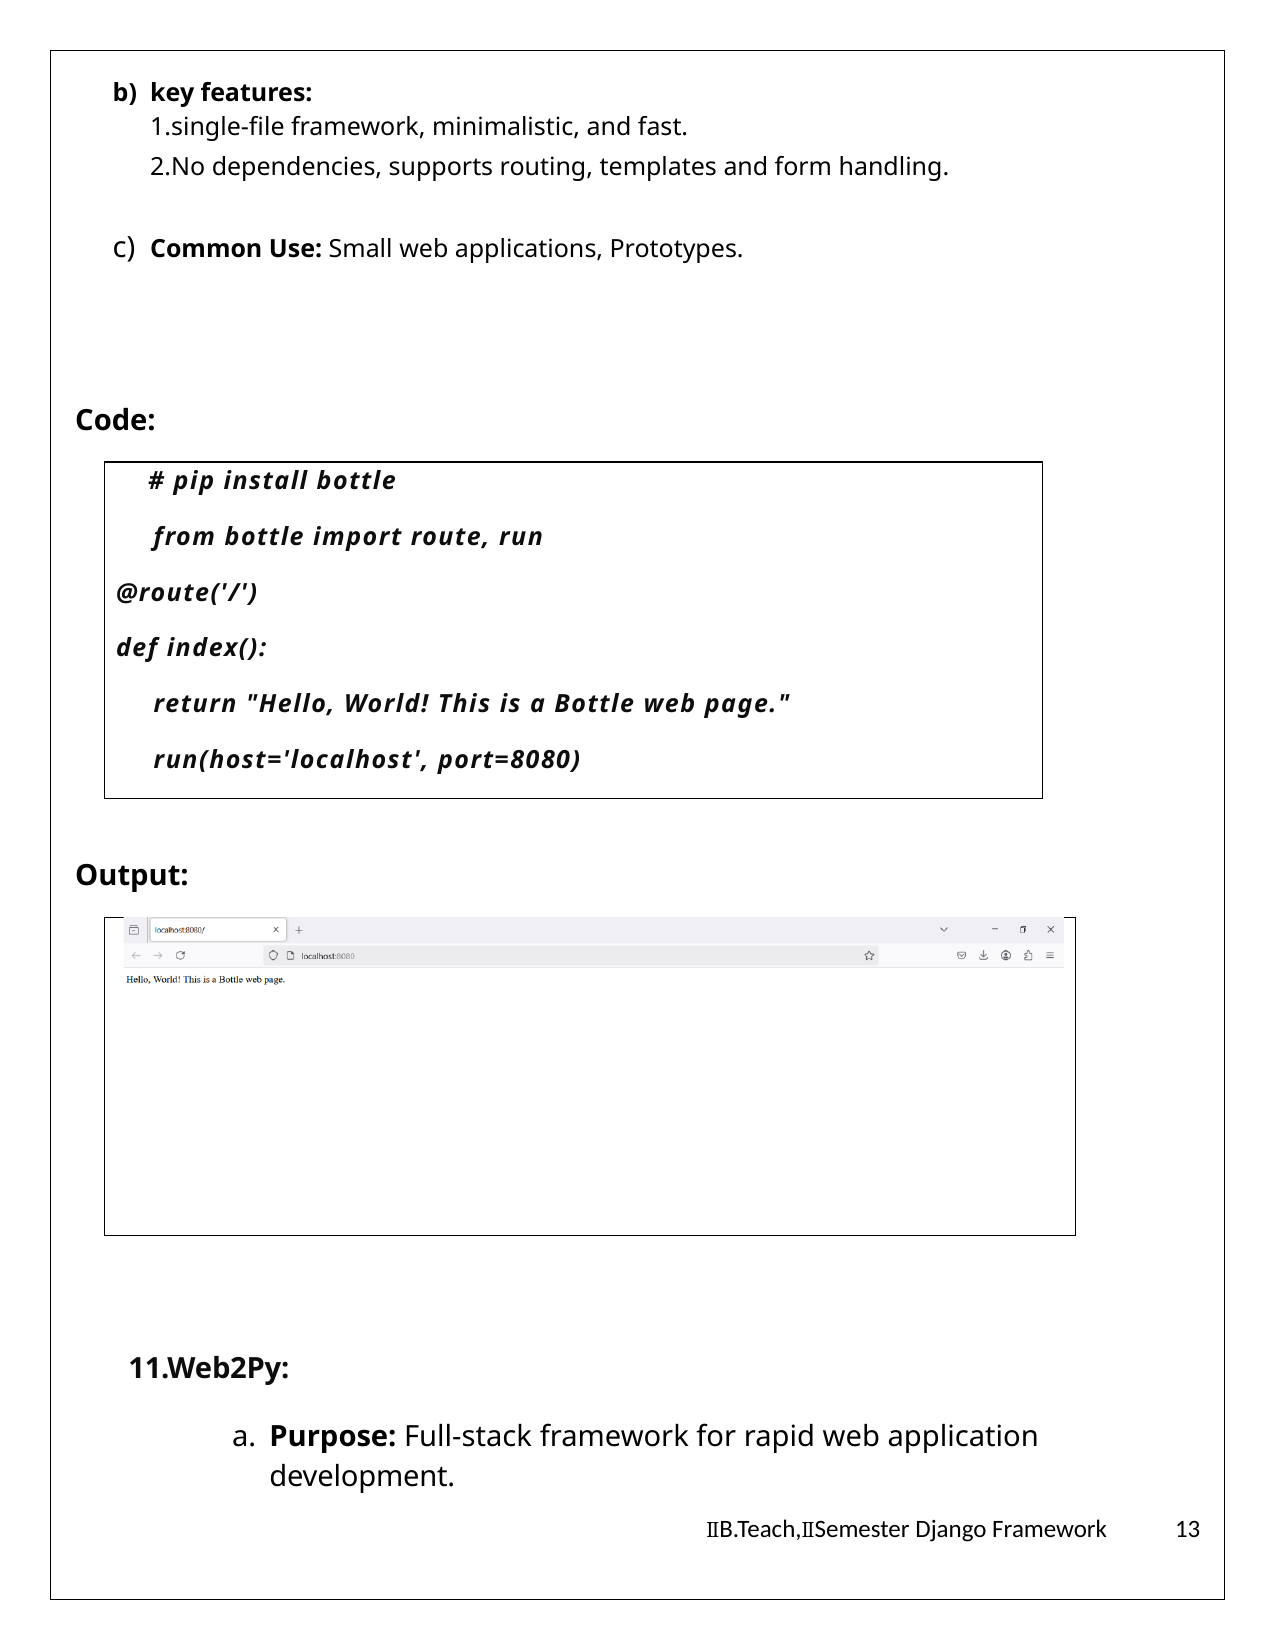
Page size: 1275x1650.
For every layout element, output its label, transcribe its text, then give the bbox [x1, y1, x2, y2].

list Common Use: Small web applications, Prototypes. [112, 227, 1200, 266]
table_header # pip install bottle from bottle import route, run @route('/') def index(): return "Hello, World! This is a Bottle web page." run(host='localhost', port=8080) [105, 463, 1042, 797]
picture [123, 917, 1064, 1215]
table_header [105, 918, 1075, 1235]
text Output: [75, 854, 1200, 894]
text 11.Web2Py: [75, 1348, 1200, 1387]
list 1.single-file framework, minimalistic, and fast. [150, 109, 1200, 143]
text Code: [75, 399, 1200, 439]
list key features: [112, 75, 1200, 109]
list 2.No dependencies, supports routing, templates and form handling. [150, 148, 1200, 182]
list Purpose: Full-stack framework for rapid web application development. [232, 1415, 1200, 1495]
